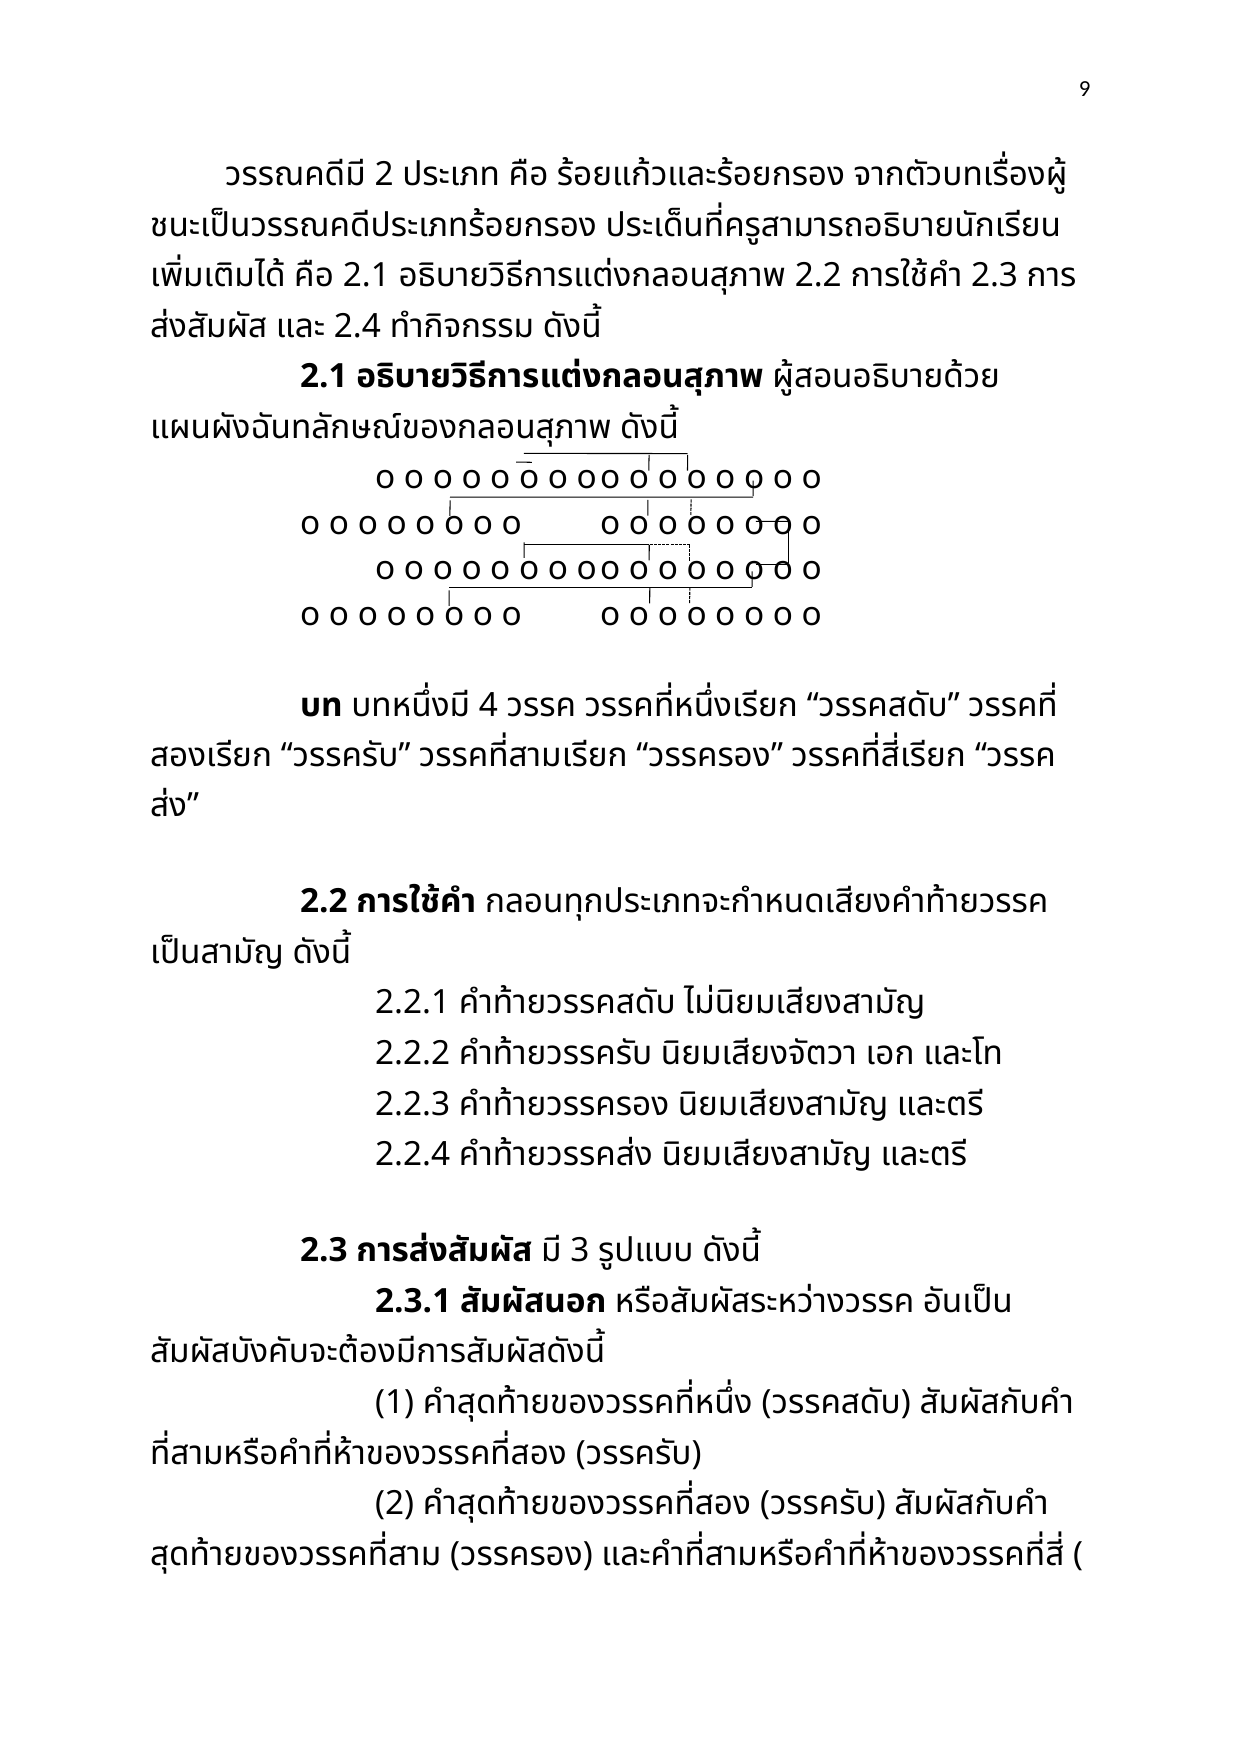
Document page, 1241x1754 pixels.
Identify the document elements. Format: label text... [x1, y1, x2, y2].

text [150, 1479, 1090, 1580]
text o o o o o o o o o o o o o o o o [150, 453, 1090, 499]
text o o o o o o o o o o o o o o o o [150, 499, 1090, 544]
text 2.3 การส่งสัมผัส มี 3 รูปแบบ ดังนี้ [150, 1226, 1090, 1277]
text 2.1 อธิบายวิธีการแต่งกลอนสุภาพ ผู้สอนอธิบายด้วยแผนผังฉันทลักษณ์ของกลอนสุภาพ ดังนี้ [150, 352, 1090, 453]
text (1) คำสุดท้ายของวรรคที่หนึ่ง (วรรคสดับ) สัมผัสกับคำที่สามหรือคำที่ห้าของวรรคที่สอง (วรรครับ) [150, 1378, 1090, 1479]
text 2.2.1 คำท้ายวรรคสดับ ไม่นิยมเสียงสามัญ [150, 978, 1090, 1029]
text 2.2.4 คำท้ายวรรคส่ง นิยมเสียงสามัญ และตรี [150, 1130, 1090, 1181]
text 2.3.1 สัมผัสนอก หรือสัมผัสระหว่างวรรค อันเป็นสัมผัสบังคับจะต้องมีการสัมผัสดังนี้ [150, 1277, 1090, 1378]
text o o o o o o o o o o o o o o o o [150, 589, 1090, 635]
text o o o o o o o o o o o o o o o o [150, 544, 788, 589]
text บท บทหนึ่งมี 4 วรรค วรรคที่หนึ่งเรียก “วรรคสดับ” วรรคที่สองเรียก “วรรครับ” วรรคที่สามเรียก “วรรครอง” วรรคที่สี่เรียก “วรรคส่ง” [150, 680, 1090, 832]
text o o o o o o o o o o o o o o o o [691, 544, 1090, 589]
text 2.2.2 คำท้ายวรรครับ นิยมเสียงจัตวา เอก และโท [150, 1029, 1090, 1079]
text 2.2.3 คำท้ายวรรครอง นิยมเสียงสามัญ และตรี [150, 1079, 1090, 1130]
text 2.2 การใช้คำ กลอนทุกประเภทจะกำหนดเสียงคำท้ายวรรคเป็นสามัญ ดังนี้ [150, 877, 1090, 978]
text วรรณคดีมี 2 ประเภท คือ ร้อยแก้วและร้อยกรอง จากตัวบทเรื่องผู้ชนะเป็นวรรณคดีประเภทร้อยกรอง ประเด็นที่ครูสามารถอธิบายนักเรียนเพิ่มเติมได้ คือ 2.1 อธิบายวิธีการแต่งกลอนสุภาพ 2.2 การใช้คำ 2.3 การส่งสัมผัส และ 2.4 ทำกิจกรรม ดังนี้ [150, 150, 1090, 352]
